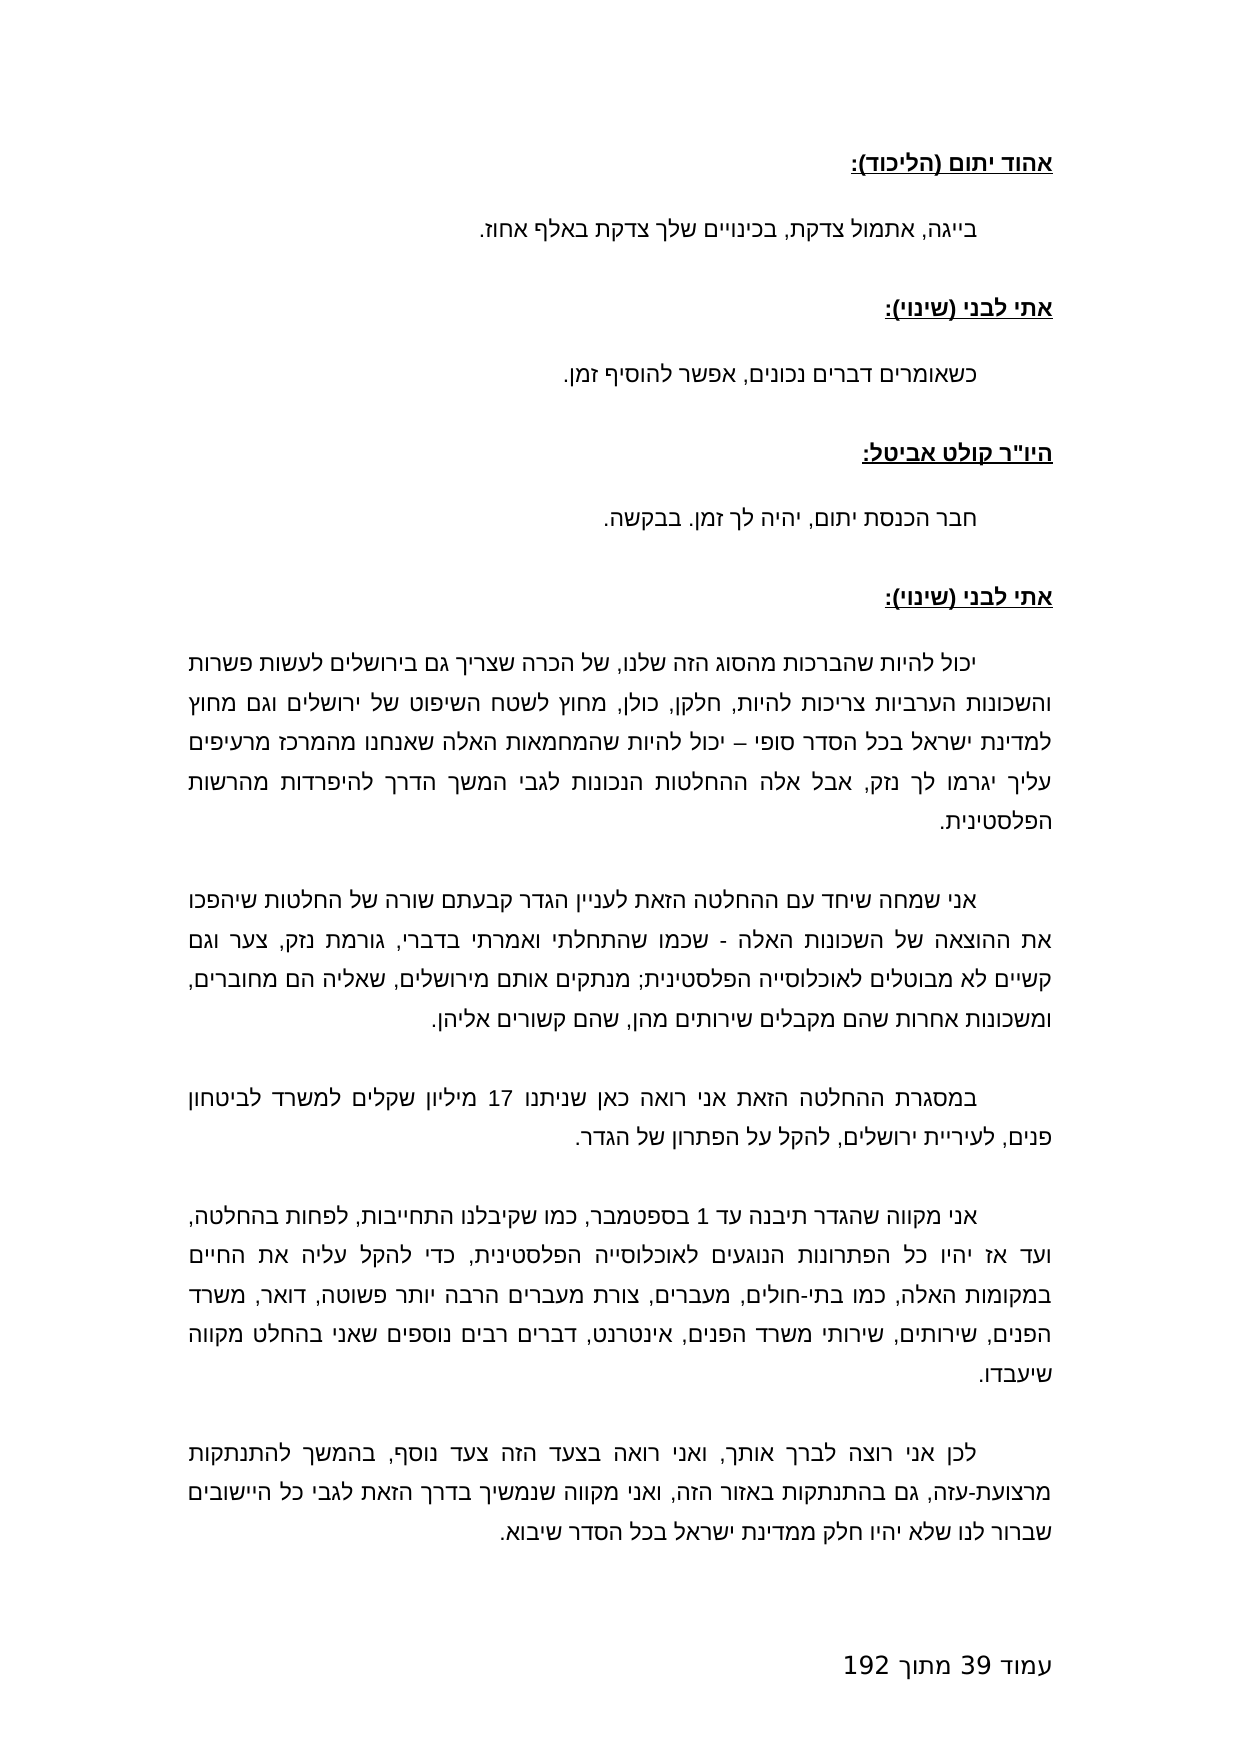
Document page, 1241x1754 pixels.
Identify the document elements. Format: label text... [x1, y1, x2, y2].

text היו"ר קולט אביטל: [187, 439, 1053, 466]
text אני שמחה שיחד עם ההחלטה הזאת לעניין הגדר קבעתם שורה של החלטות שיהפכו את ההוצאה של השכונות האלה - שכמו שהתחלתי ואמרתי בדברי, גורמת נזק, צער וגם קשיים לא מבוטלים לאוכלוסייה הפלסטינית; מנתקים אותם מירושלים, שאליה הם מחוברים, ומשכונות אחרות שהם מקבלים שירותים מהן, שהם קשורים אליהן. [187, 887, 1053, 1032]
text יכול להיות שהברכות מהסוג הזה שלנו, של הכרה שצריך גם בירושלים לעשות פשרות והשכונות הערביות צריכות להיות, חלקן, כולן, מחוץ לשטח השיפוט של ירושלים וגם מחוץ למדינת ישראל בכל הסדר סופי – יכול להיות שהמחמאות האלה שאנחנו מהמרכז מרעיפים עליך יגרמו לך נזק, אבל אלה ההחלטות הנכונות לגבי המשך הדרך להיפרדות מהרשות הפלסטינית. [187, 650, 1053, 834]
text במסגרת ההחלטה הזאת אני רואה כאן שניתנו 17 מיליון שקלים למשרד לביטחון פנים, לעיריית ירושלים, להקל על הפתרון של הגדר. [187, 1084, 1053, 1150]
text אהוד יתום (הליכוד): [187, 150, 1053, 176]
text בייגה, אתמול צדקת, בכינויים שלך צדקת באלף אחוז. [187, 216, 1053, 242]
text חבר הכנסת יתום, יהיה לך זמן. בבקשה. [187, 505, 1053, 532]
text אני מקווה שהגדר תיבנה עד 1 בספטמבר, כמו שקיבלנו התחייבות, לפחות בהחלטה, ועד אז יהיו כל הפתרונות הנוגעים לאוכלוסייה הפלסטינית, כדי להקל עליה את החיים במקומות האלה, כמו בתי-חולים, מעברים, צורת מעברים הרבה יותר פשוטה, דואר, משרד הפנים, שירותים, שירותי משרד הפנים, אינטרנט, דברים רבים נוספים שאני בהחלט מקווה שיעבדו. [187, 1203, 1053, 1387]
text אתי לבני (שינוי): [187, 295, 1053, 321]
text אתי לבני (שינוי): [187, 584, 1053, 611]
text כשאומרים דברים נכונים, אפשר להוסיף זמן. [187, 361, 1053, 387]
text לכן אני רוצה לברך אותך, ואני רואה בצעד הזה צעד נוסף, בהמשך להתנתקות מרצועת-עזה, גם בהתנתקות באזור הזה, ואני מקווה שנמשיך בדרך הזאת לגבי כל היישובים שברור לנו שלא יהיו חלק ממדינת ישראל בכל הסדר שיבוא. [187, 1440, 1053, 1545]
